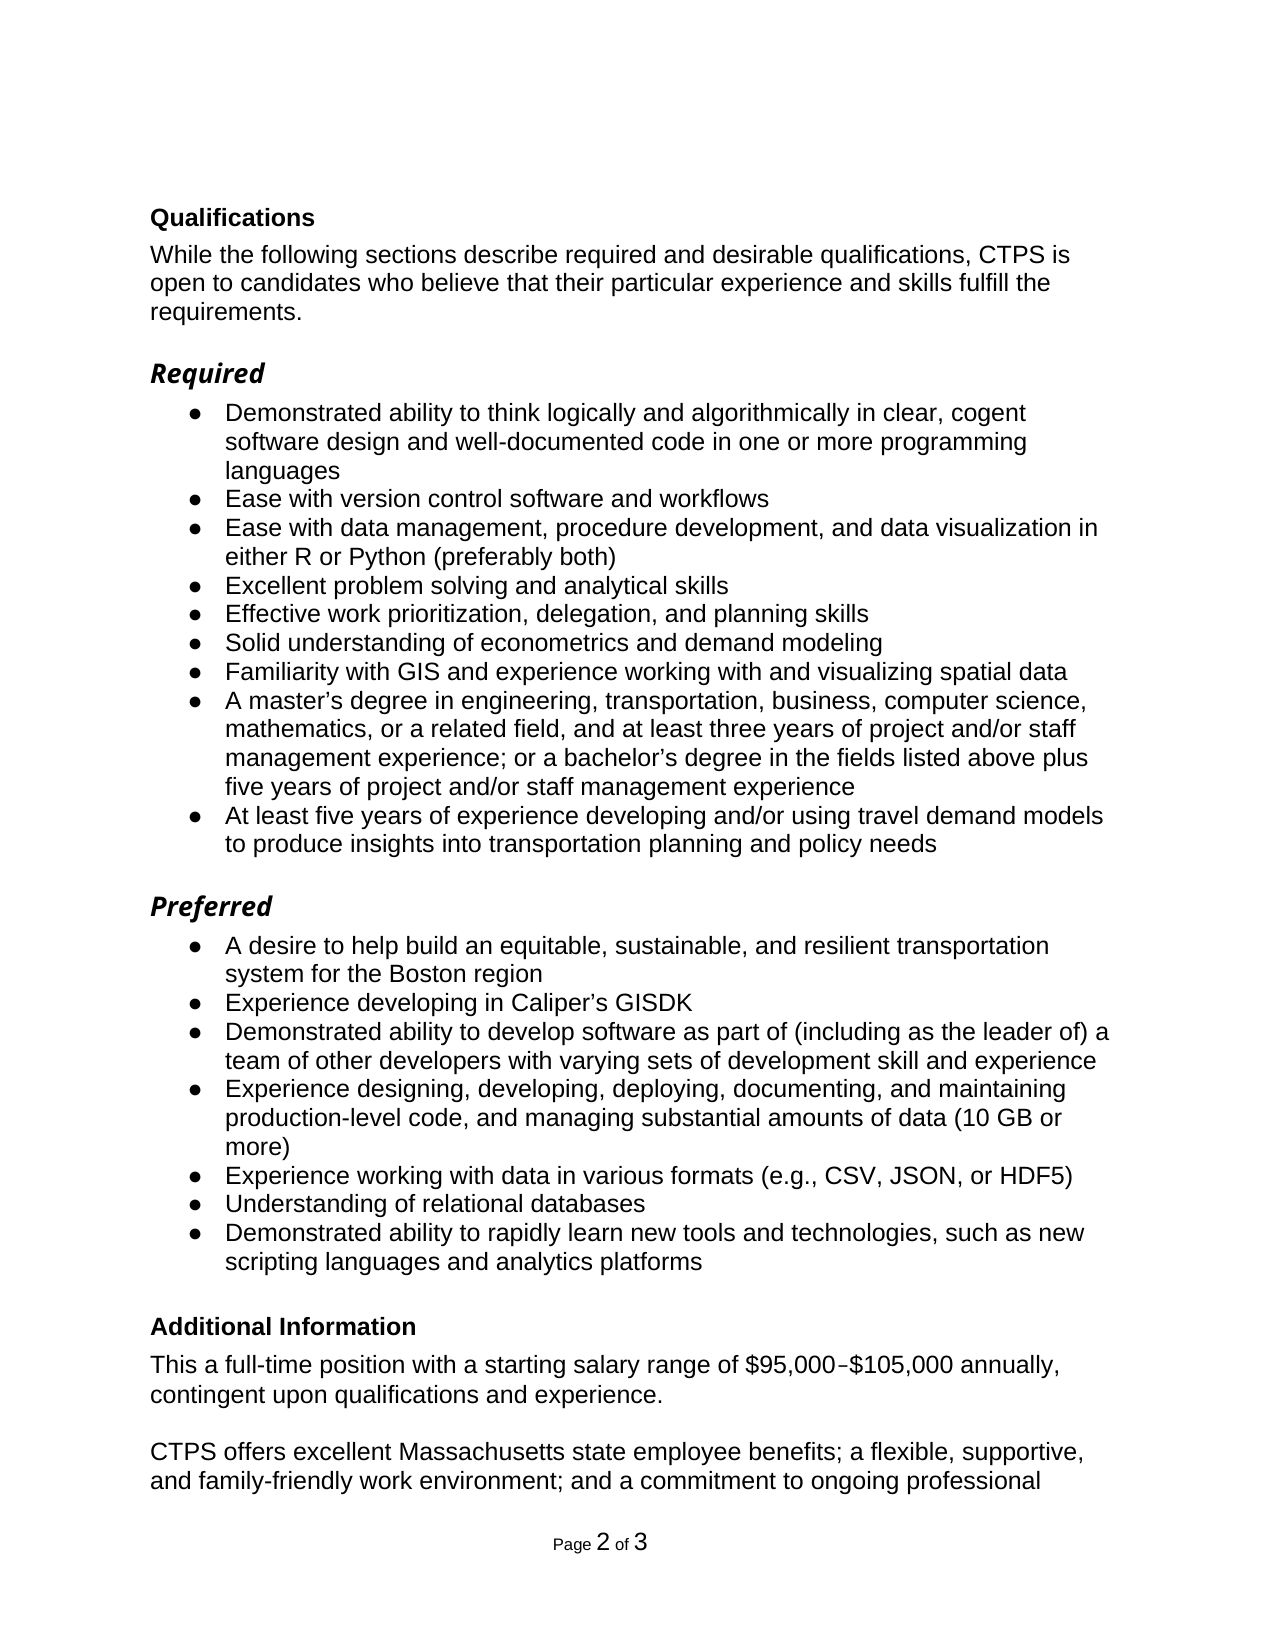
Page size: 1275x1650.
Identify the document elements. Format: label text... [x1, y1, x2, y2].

subtitle Additional Information [150, 1304, 1125, 1341]
subtitle Required [150, 354, 1125, 391]
list Ease with data management, procedure development, and data visualization in either R or Python (preferably both) [187, 513, 1125, 571]
list Experience working with data in various formats (e.g., CSV, JSON, or HDF5) [187, 1161, 1125, 1189]
list Experience developing in Caliper’s GISDK [187, 988, 1125, 1017]
list At least five years of experience developing and/or using travel demand models to produce insights into transportation planning and policy needs [187, 801, 1125, 858]
text This a full-time position with a starting salary range of $95,000–$105,000 annually, contingent upon qualifications and experience. [150, 1349, 1125, 1408]
list Understanding of relational databases [187, 1189, 1125, 1218]
list Ease with version control software and workflows [187, 484, 1125, 513]
list Effective work prioritization, delegation, and planning skills [187, 599, 1125, 628]
list Excellent problem solving and analytical skills [187, 571, 1125, 599]
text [150, 1437, 1125, 1495]
list A master’s degree in engineering, transportation, business, computer science, mathematics, or a related field, and at least three years of project and/or staff management experience; or a bachelor’s degree in the fields listed above plus five years of project and/or staff management experience [187, 686, 1125, 801]
list Demonstrated ability to develop software as part of (including as the leader of) a team of other developers with varying sets of development skill and experience [187, 1017, 1125, 1074]
list Demonstrated ability to rapidly learn new tools and technologies, such as new scripting languages and analytics platforms [187, 1218, 1125, 1276]
list Solid understanding of econometrics and demand modeling [187, 628, 1125, 657]
subtitle Preferred [150, 887, 1125, 924]
list Demonstrated ability to think logically and algorithmically in clear, cogent software design and well-documented code in one or more programming languages [187, 398, 1125, 484]
subtitle Qualifications [150, 195, 1125, 231]
list Familiarity with GIS and experience working with and visualizing spatial data [187, 657, 1125, 686]
list Experience designing, developing, deploying, documenting, and maintaining production-level code, and managing substantial amounts of data (10 GB or more) [187, 1074, 1125, 1161]
text While the following sections describe required and desirable qualifications, CTPS is open to candidates who believe that their particular experience and skills fulfill the requirements. [150, 239, 1125, 326]
list A desire to help build an equitable, sustainable, and resilient transportation system for the Boston region [187, 931, 1125, 988]
